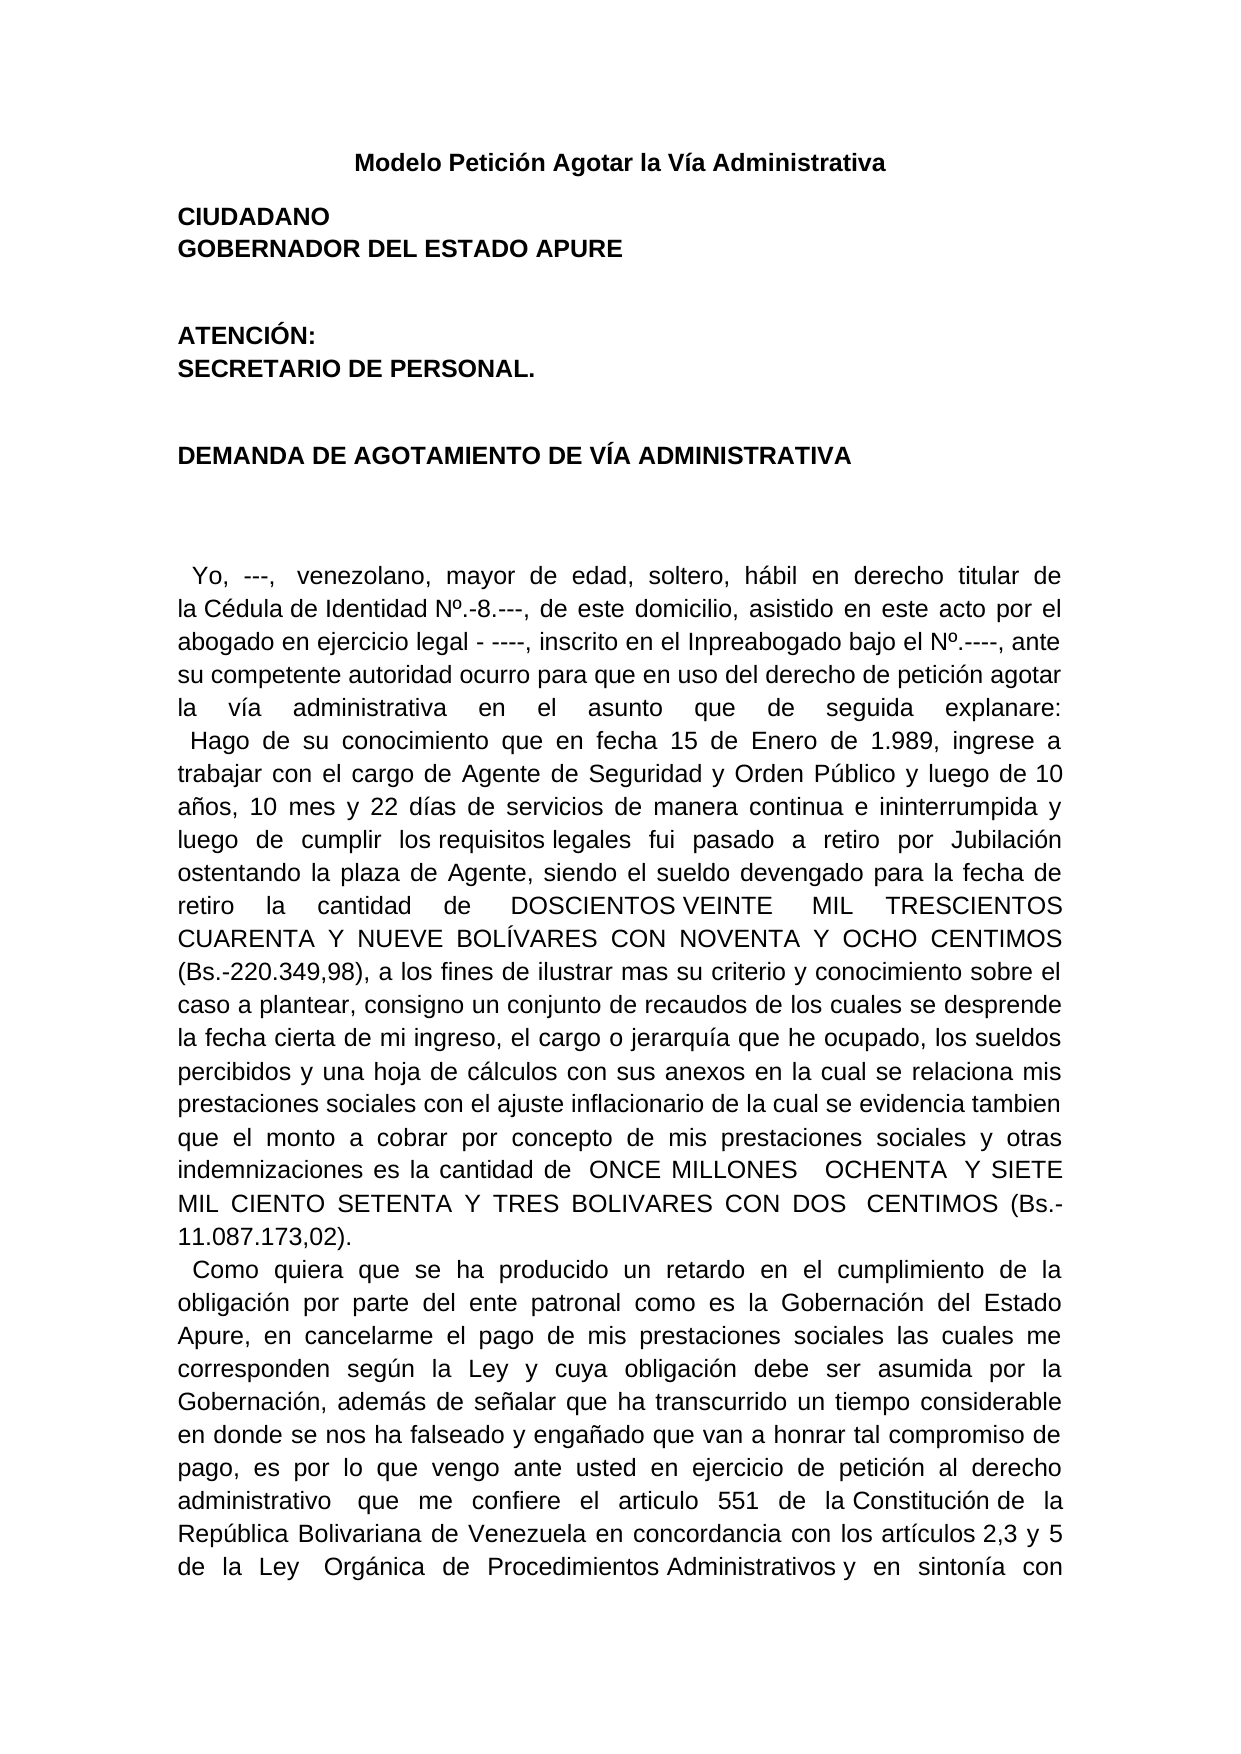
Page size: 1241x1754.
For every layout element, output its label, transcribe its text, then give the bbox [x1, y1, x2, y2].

text ATENCIÓN: SECRETARIO DE PERSONAL. [177, 288, 1063, 383]
text DEMANDA DE AGOTAMIENTO DE VÍA ADMINISTRATIVA [177, 408, 1063, 470]
text CIUDADANO GOBERNADOR DEL ESTADO APURE [177, 201, 1063, 263]
text Modelo Petición Agotar la Vía Administrativa [177, 148, 1063, 176]
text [177, 495, 1063, 1581]
